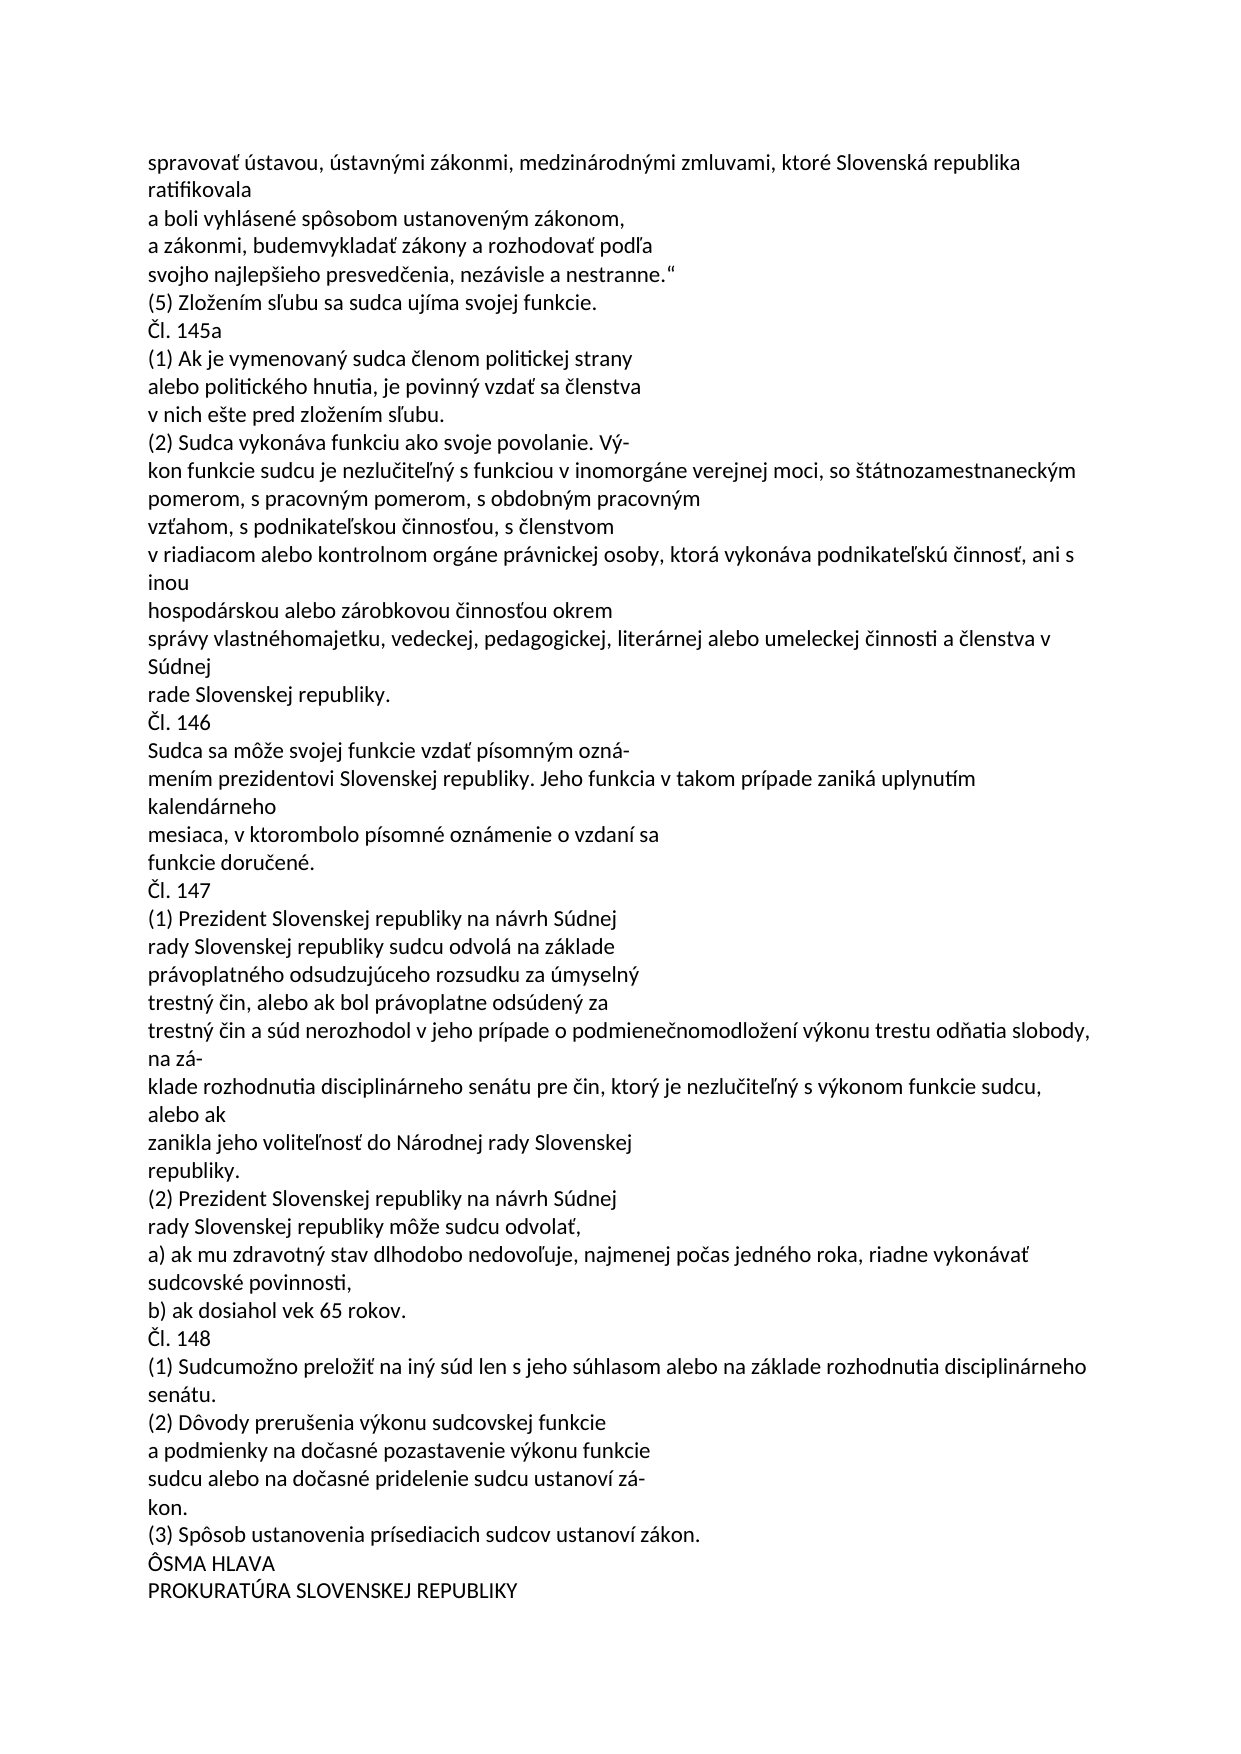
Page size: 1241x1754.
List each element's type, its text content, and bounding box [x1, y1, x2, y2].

text hospodárskou alebo zárobkovou činnosťou okrem [148, 596, 1093, 624]
text alebo politického hnutia, je povinný vzdať sa členstva [148, 372, 1093, 400]
text Čl. 146 [148, 708, 1093, 736]
text Sudca sa môže svojej funkcie vzdať písomným ozná- [148, 736, 1093, 764]
text zanikla jeho voliteľnosť do Národnej rady Slovenskej [148, 1128, 1093, 1156]
text Čl. 148 [148, 1324, 1093, 1352]
text (1) Ak je vymenovaný sudca členom politickej strany [148, 344, 1093, 372]
text kon. [148, 1493, 1093, 1521]
text a podmienky na dočasné pozastavenie výkonu funkcie [148, 1437, 1093, 1464]
text mením prezidentovi Slovenskej republiky. Jeho funkcia v takom prípade zaniká uplynutím kalendárneho [148, 764, 1093, 820]
text v nich ešte pred zložením sľubu. [148, 400, 1093, 428]
text (2) Prezident Slovenskej republiky na návrh Súdnej [148, 1184, 1093, 1212]
text právoplatného odsudzujúceho rozsudku za úmyselný [148, 960, 1093, 988]
text ÔSMA HLAVA [148, 1549, 1093, 1577]
text trestný čin, alebo ak bol právoplatne odsúdený za [148, 988, 1093, 1016]
text Čl. 147 [148, 876, 1093, 904]
text (5) Zložením sľubu sa sudca ujíma svojej funkcie. [148, 288, 1093, 316]
text vzťahom, s podnikateľskou činnosťou, s členstvom [148, 512, 1093, 540]
text rady Slovenskej republiky môže sudcu odvolať, [148, 1212, 1093, 1240]
text mesiaca, v ktorombolo písomné oznámenie o vzdaní sa [148, 820, 1093, 848]
text funkcie doručené. [148, 848, 1093, 876]
text a zákonmi, budemvykladať zákony a rozhodovať podľa [148, 232, 1093, 260]
text klade rozhodnutia disciplinárneho senátu pre čin, ktorý je nezlučiteľný s výkonom funkcie sudcu, alebo ak [148, 1072, 1093, 1128]
text rade Slovenskej republiky. [148, 680, 1093, 708]
text (1) Prezident Slovenskej republiky na návrh Súdnej [148, 904, 1093, 932]
text Čl. 145a [148, 316, 1093, 344]
text spravovať ústavou, ústavnými zákonmi, medzinárodnými zmluvami, ktoré Slovenská republika ratifikovala [148, 148, 1093, 204]
text v riadiacom alebo kontrolnom orgáne právnickej osoby, ktorá vykonáva podnikateľskú činnosť, ani s inou [148, 540, 1093, 596]
text a) ak mu zdravotný stav dlhodobo nedovoľuje, najmenej počas jedného roka, riadne vykonávať sudcovské povinnosti, [148, 1240, 1093, 1296]
text (2) Sudca vykonáva funkciu ako svoje povolanie. Vý- [148, 428, 1093, 456]
text rady Slovenskej republiky sudcu odvolá na základe [148, 932, 1093, 960]
text správy vlastnéhomajetku, vedeckej, pedagogickej, literárnej alebo umeleckej činnosti a členstva v Súdnej [148, 624, 1093, 680]
text (3) Spôsob ustanovenia prísediacich sudcov ustanoví zákon. [148, 1521, 1093, 1549]
text republiky. [148, 1156, 1093, 1184]
text kon funkcie sudcu je nezlučiteľný s funkciou v inomorgáne verejnej moci, so štátnozamestnaneckým pomerom, s pracovným pomerom, s obdobným pracovným [148, 456, 1093, 512]
text sudcu alebo na dočasné pridelenie sudcu ustanoví zá- [148, 1464, 1093, 1493]
text a boli vyhlásené spôsobom ustanoveným zákonom, [148, 204, 1093, 232]
text trestný čin a súd nerozhodol v jeho prípade o podmienečnomodložení výkonu trestu odňatia slobody, na zá- [148, 1016, 1093, 1072]
text PROKURATÚRA SLOVENSKEJ REPUBLIKY [148, 1577, 1093, 1605]
text svojho najlepšieho presvedčenia, nezávisle a nestranne.“ [148, 260, 1093, 288]
text (1) Sudcumožno preložiť na iný súd len s jeho súhlasom alebo na základe rozhodnutia disciplinárneho senátu. [148, 1352, 1093, 1408]
text b) ak dosiahol vek 65 rokov. [148, 1296, 1093, 1324]
text (2) Dôvody prerušenia výkonu sudcovskej funkcie [148, 1408, 1093, 1437]
